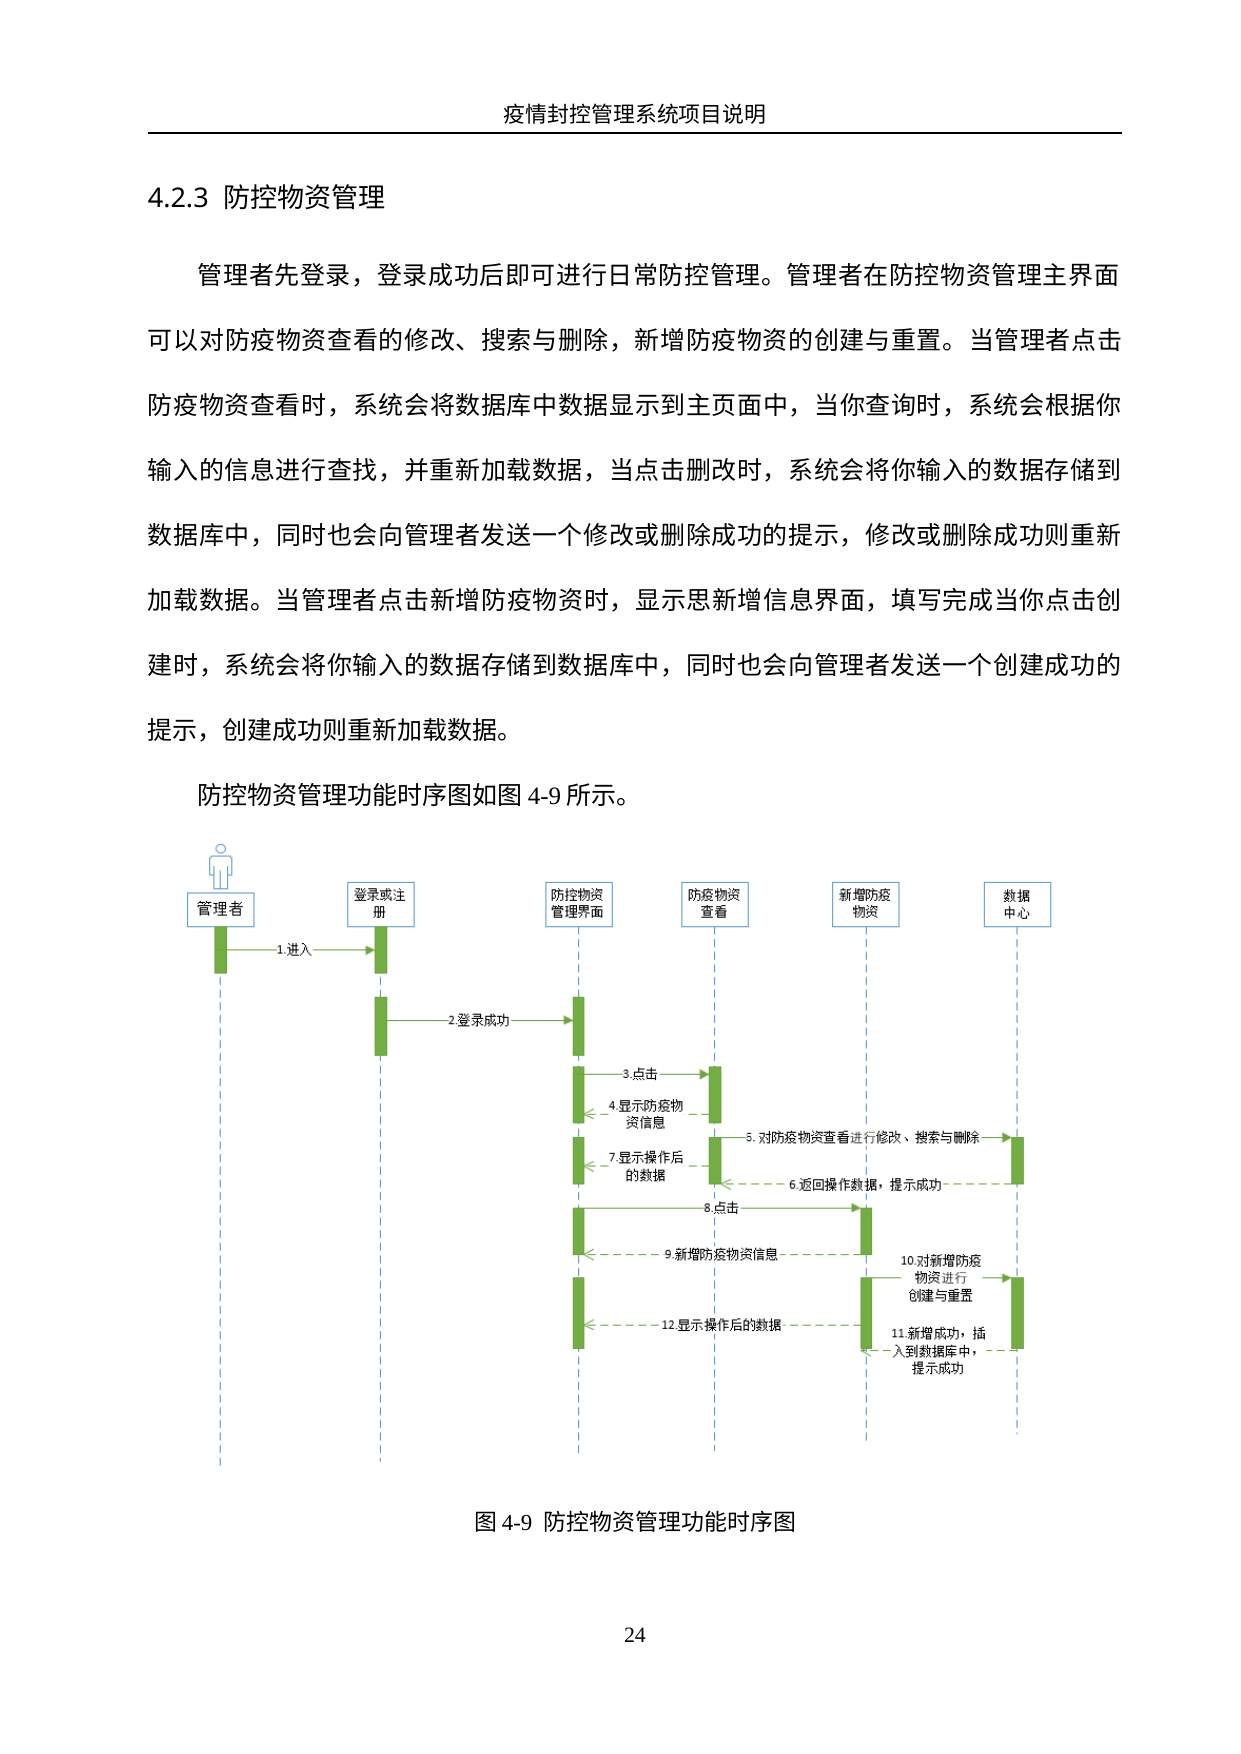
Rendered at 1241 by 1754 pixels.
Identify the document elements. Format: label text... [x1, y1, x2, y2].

picture [147, 825, 1123, 1466]
subtitle 4.2.3 防控物资管理 [148, 163, 1122, 228]
text 防控物资管理功能时序图如图4-9所示。 [148, 761, 1122, 825]
text 管理者先登录，登录成功后即可进行日常防控管理。管理者在防控物资管理主界面可以对防疫物资查看的修改、搜索与删除，新增防疫物资的创建与重置。当管理者点击防疫物资查看时，系统会将数据库中数据显示到主页面中，当你查询时，系统会根据你输入的信息进行查找，并重新加载数据，当点击删改时，系统会将你输入的数据存储到数据库中，同时也会向管理者发送一个修改或删除成功的提示，修改或删除成功则重新加载数据。当管理者点击新增防疫物资时，显示思新增信息界面，填写完成当你点击创建时，系统会将你输入的数据存储到数据库中，同时也会向管理者发送一个创建成功的提示，创建成功则重新加载数据。 [148, 241, 1122, 761]
text 图4-9 防控物资管理功能时序图 [148, 1488, 1122, 1553]
